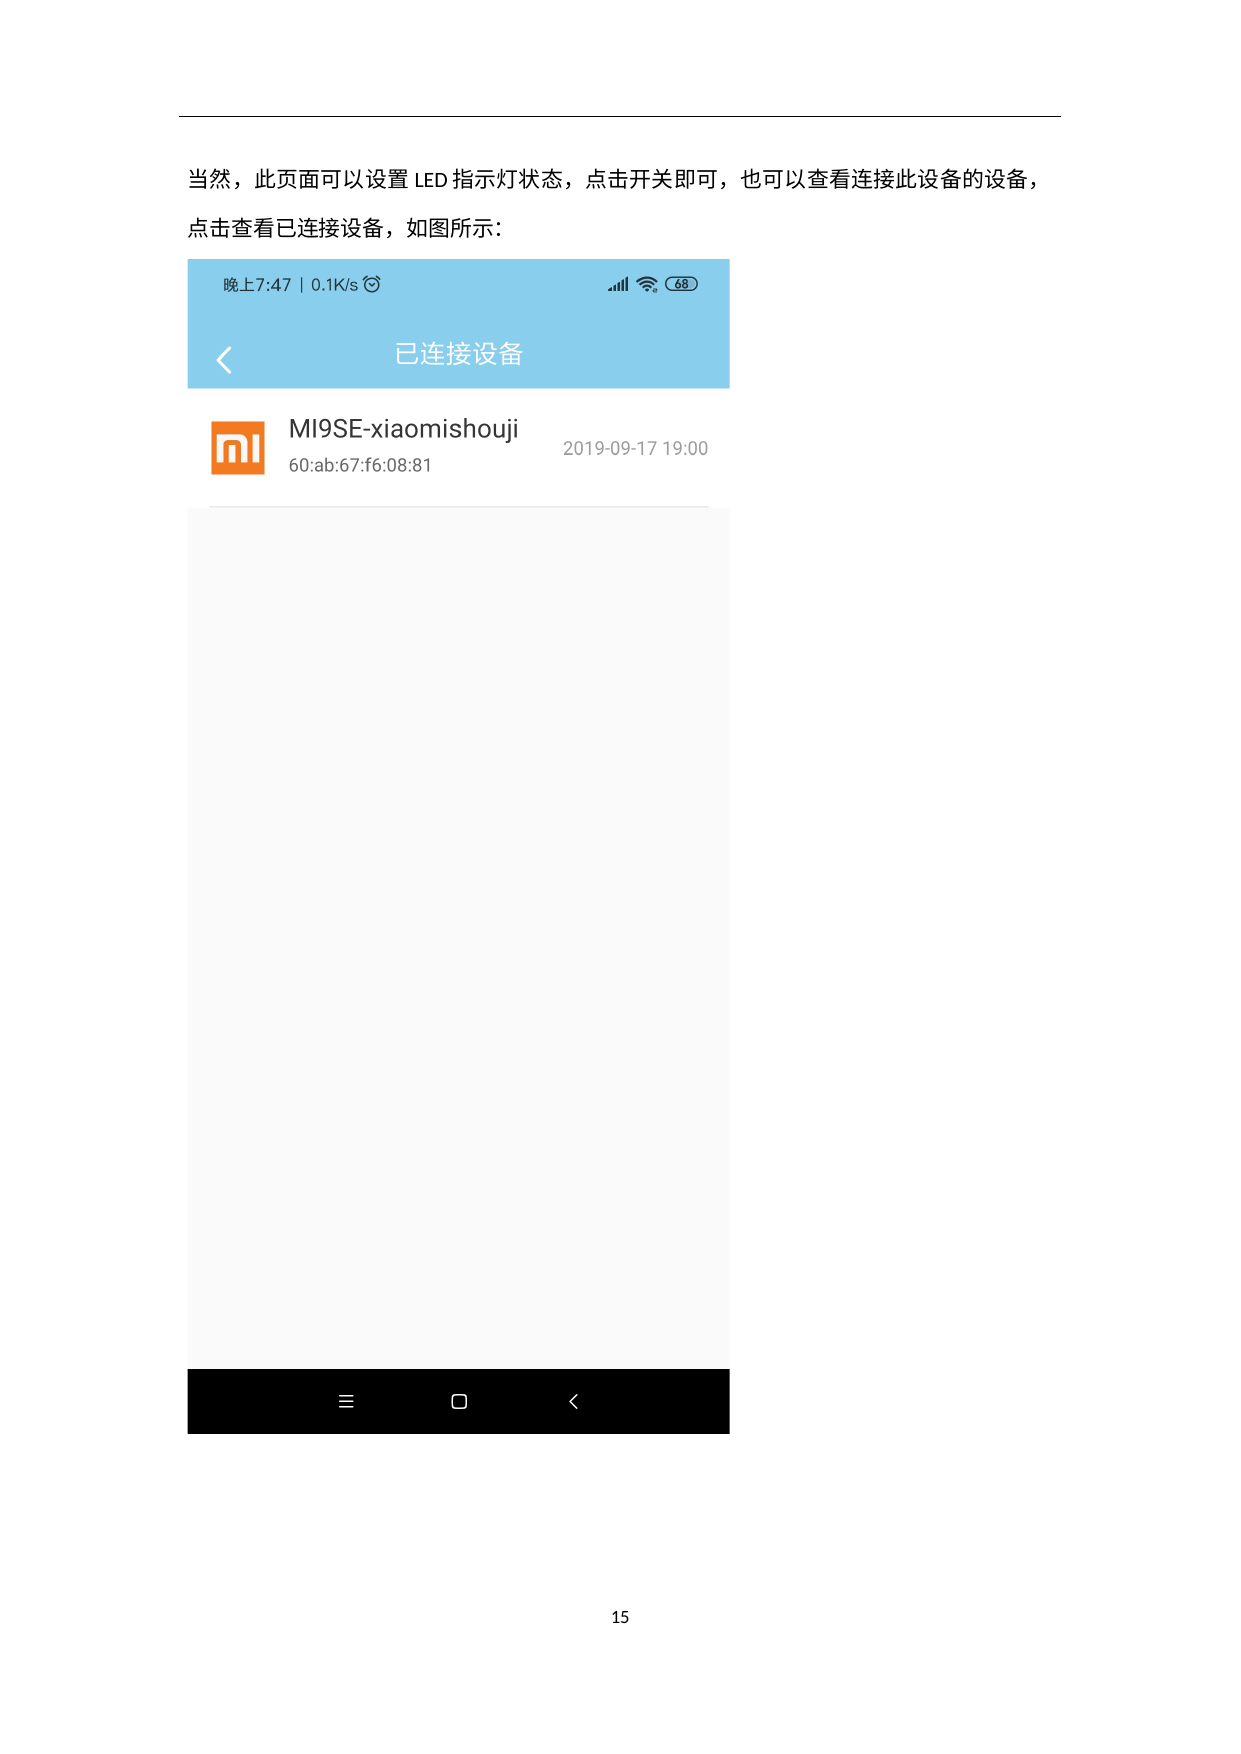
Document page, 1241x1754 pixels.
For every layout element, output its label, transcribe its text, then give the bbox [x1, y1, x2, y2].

text 当然，此页面可以设置LED指示灯状态，点击开关即可，也可以查看连接此设备的设备，点击查看已连接设备，如图所示： [187, 162, 1053, 243]
picture [187, 259, 730, 1434]
